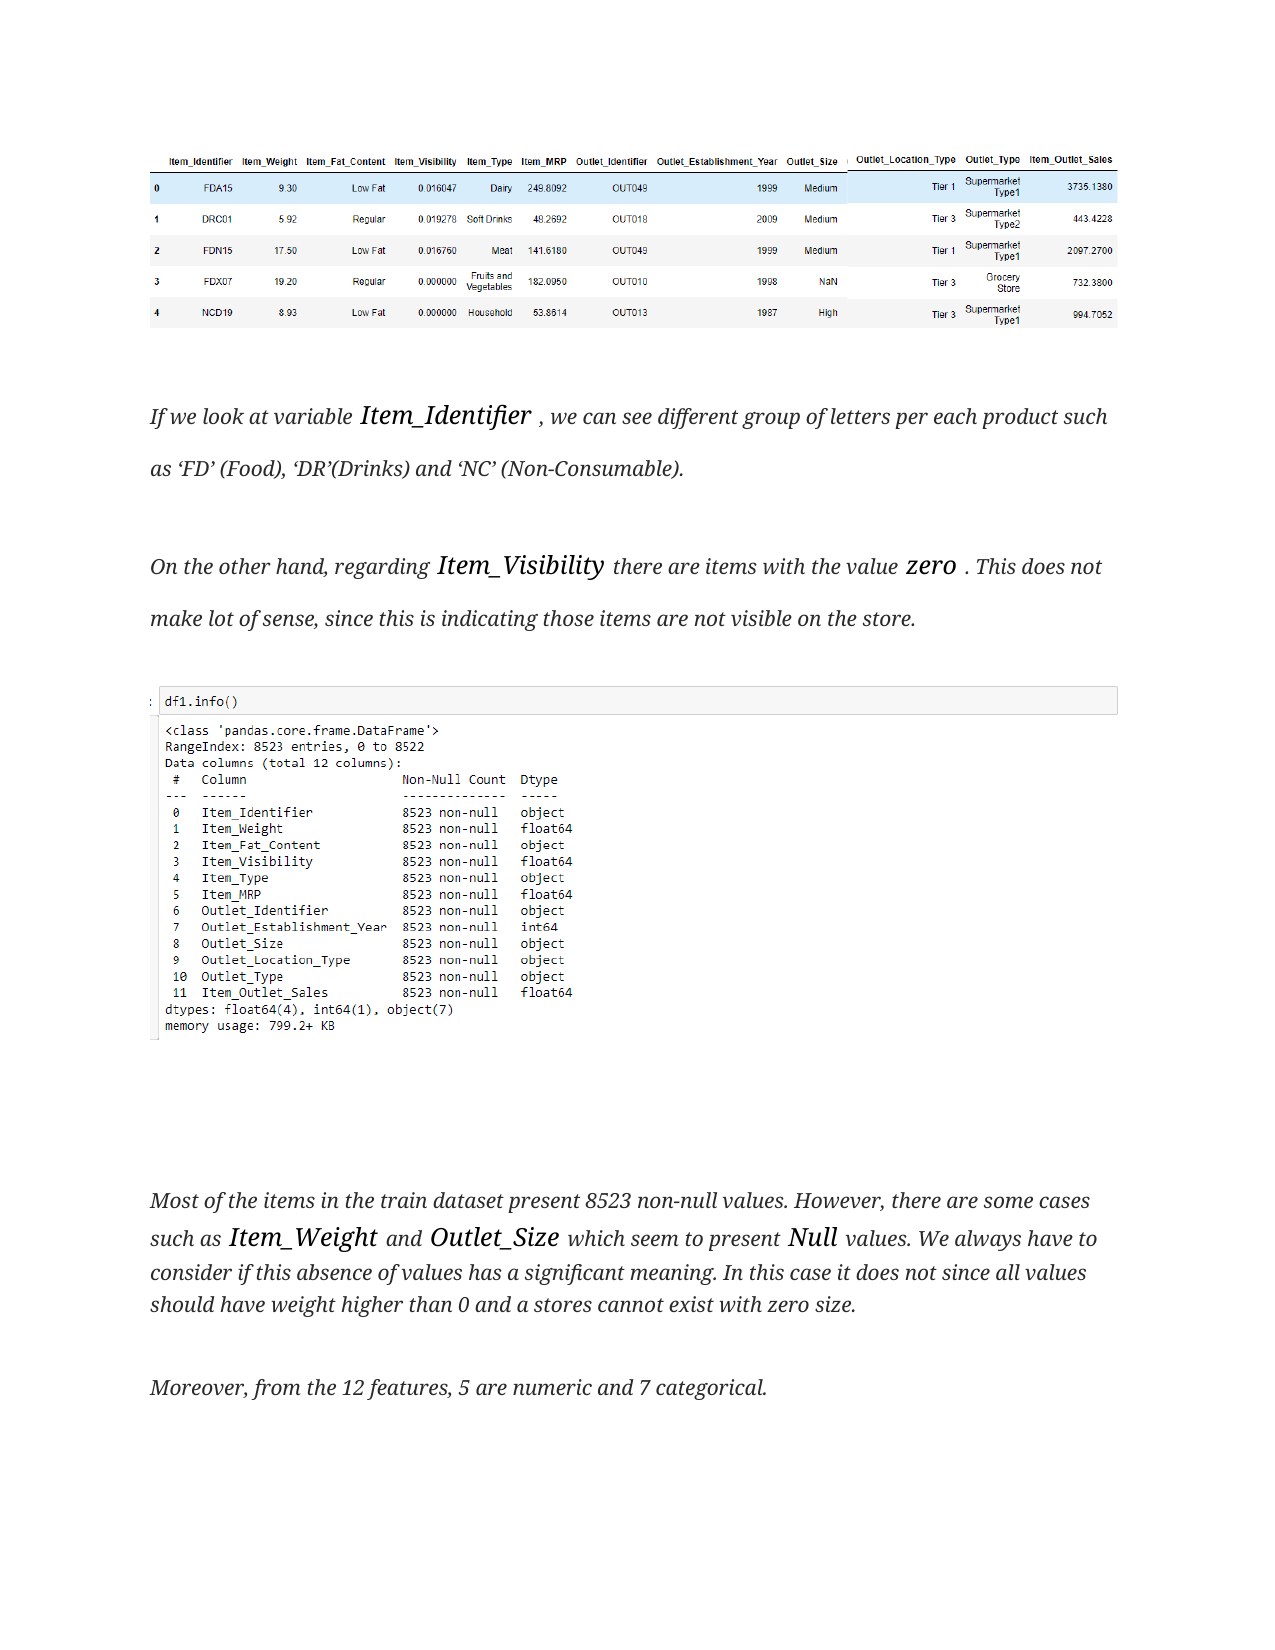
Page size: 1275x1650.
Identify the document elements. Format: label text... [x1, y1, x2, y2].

text On the other hand, regarding Item_Visibility there are items with the value zero . This does not make lot of sense, since this is indicating those items are not visible on the store. [150, 532, 1125, 632]
text Most of the items in the train dataset present 8523 non-null values. However, there are some cases such as Item_Weight and Outlet_Size which seem to present Null values. We always have to consider if this absence of values has a significant meaning. In this case it does not since all values should have weight higher than 0 and a stores cannot exist with zero size. [150, 1186, 1125, 1319]
text If we look at variable Item_Identifier , we can see different group of letters per each product such as ‘FD’ (Food), ‘DR’(Drinks) and ‘NC’ (Non-Consumable). [150, 382, 1125, 482]
text Moreover, from the 12 features, 5 are numeric and 7 categorical. [150, 1373, 1125, 1401]
picture [150, 150, 1121, 328]
picture [150, 682, 1125, 1042]
